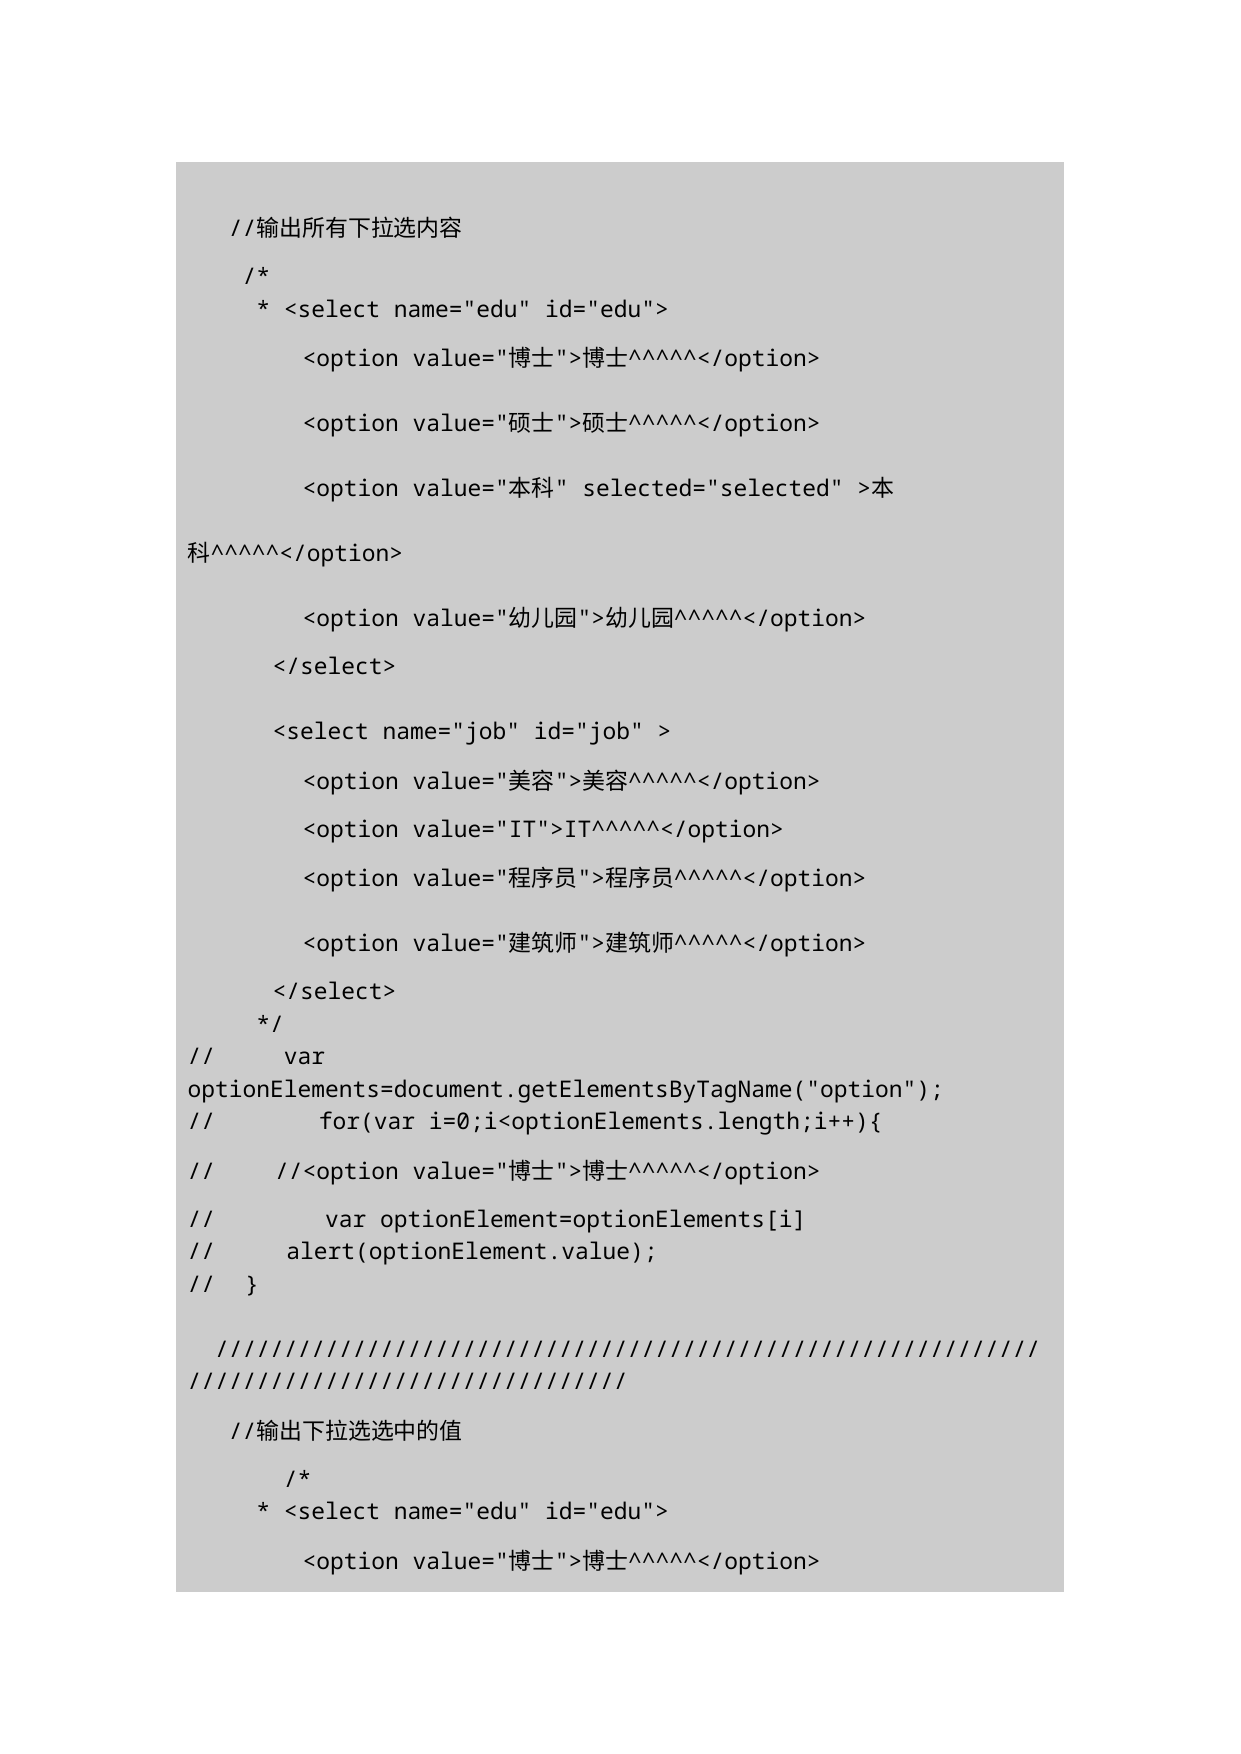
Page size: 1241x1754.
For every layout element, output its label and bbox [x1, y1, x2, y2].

table_header [176, 162, 1064, 1592]
